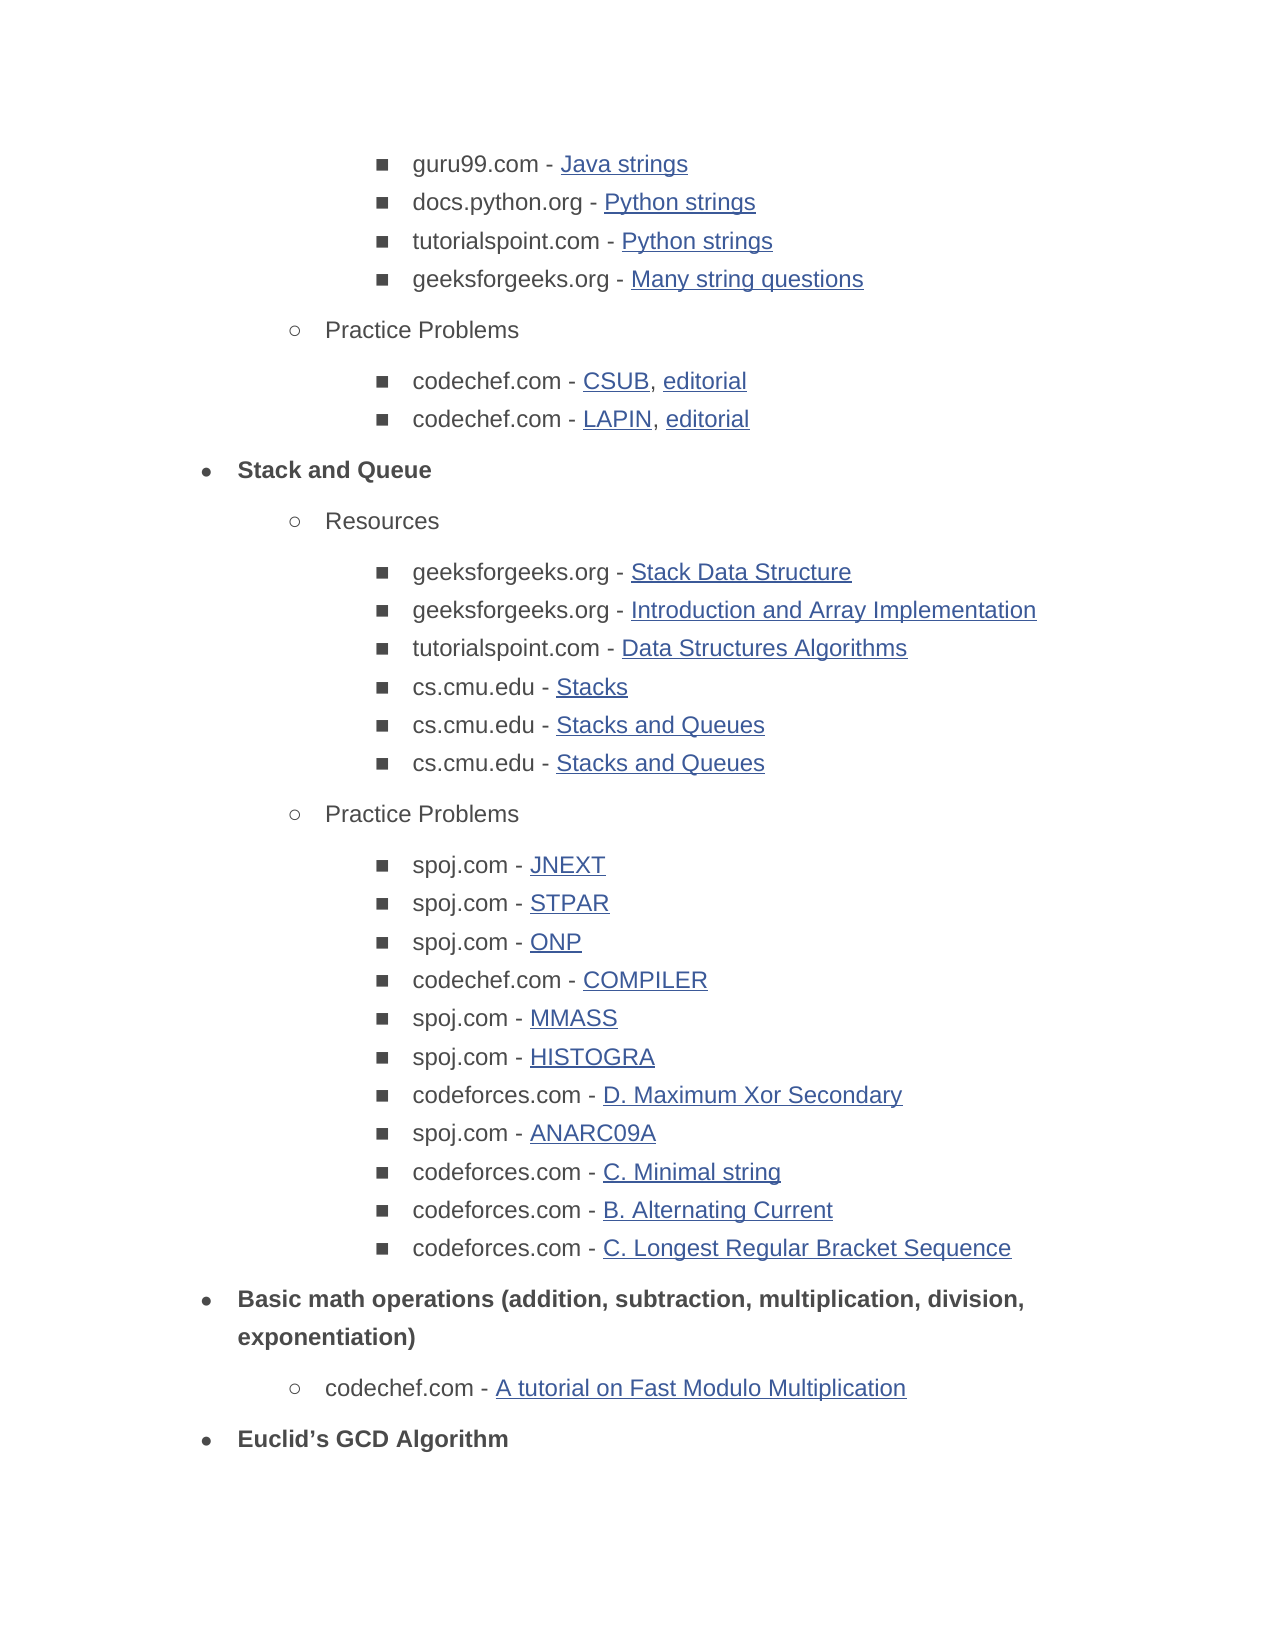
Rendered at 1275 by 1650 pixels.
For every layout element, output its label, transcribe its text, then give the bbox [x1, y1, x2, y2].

list Resources [287, 507, 1125, 547]
list geeksforgeeks.org - Introduction and Array Implementation [375, 596, 1125, 623]
list codeforces.com - B. Alternating Current [375, 1196, 1125, 1223]
list docs.python.org - Python strings [375, 188, 1125, 216]
list cs.cmu.edu - Stacks [375, 672, 1125, 700]
list spoj.com - STPAR [375, 889, 1125, 917]
list spoj.com - MMASS [375, 1004, 1125, 1032]
list codeforces.com - C. Longest Regular Bracket Sequence [375, 1234, 1125, 1274]
list codeforces.com - C. Minimal string [375, 1157, 1125, 1185]
list spoj.com - ANARC09A [375, 1119, 1125, 1147]
list geeksforgeeks.org - Stack Data Structure [375, 557, 1125, 585]
list Euclid’s GCD Algorithm [200, 1425, 1125, 1465]
list spoj.com - ONP [375, 927, 1125, 955]
list Basic math operations (addition, subtraction, multiplication, division, exponentiation) [200, 1285, 1125, 1363]
list Practice Problems [287, 316, 1125, 356]
list spoj.com - JNEXT [375, 851, 1125, 878]
list cs.cmu.edu - Stacks and Queues [375, 711, 1125, 738]
list tutorialspoint.com - Data Structures Algorithms [375, 634, 1125, 662]
list cs.cmu.edu - Stacks and Queues [375, 749, 1125, 789]
list codeforces.com - D. Maximum Xor Secondary [375, 1081, 1125, 1108]
list tutorialspoint.com - Python strings [375, 227, 1125, 254]
list guru99.com - Java strings [375, 150, 1125, 178]
list Stack and Queue [200, 456, 1125, 496]
list codechef.com - LAPIN, editorial [375, 405, 1125, 445]
list codechef.com - A tutorial on Fast Modulo Multiplication [287, 1374, 1125, 1414]
list geeksforgeeks.org - Many string questions [375, 265, 1125, 305]
list codechef.com - CSUB, editorial [375, 367, 1125, 394]
list Practice Problems [287, 800, 1125, 840]
list spoj.com - HISTOGRA [375, 1042, 1125, 1070]
list codechef.com - COMPILER [375, 966, 1125, 993]
